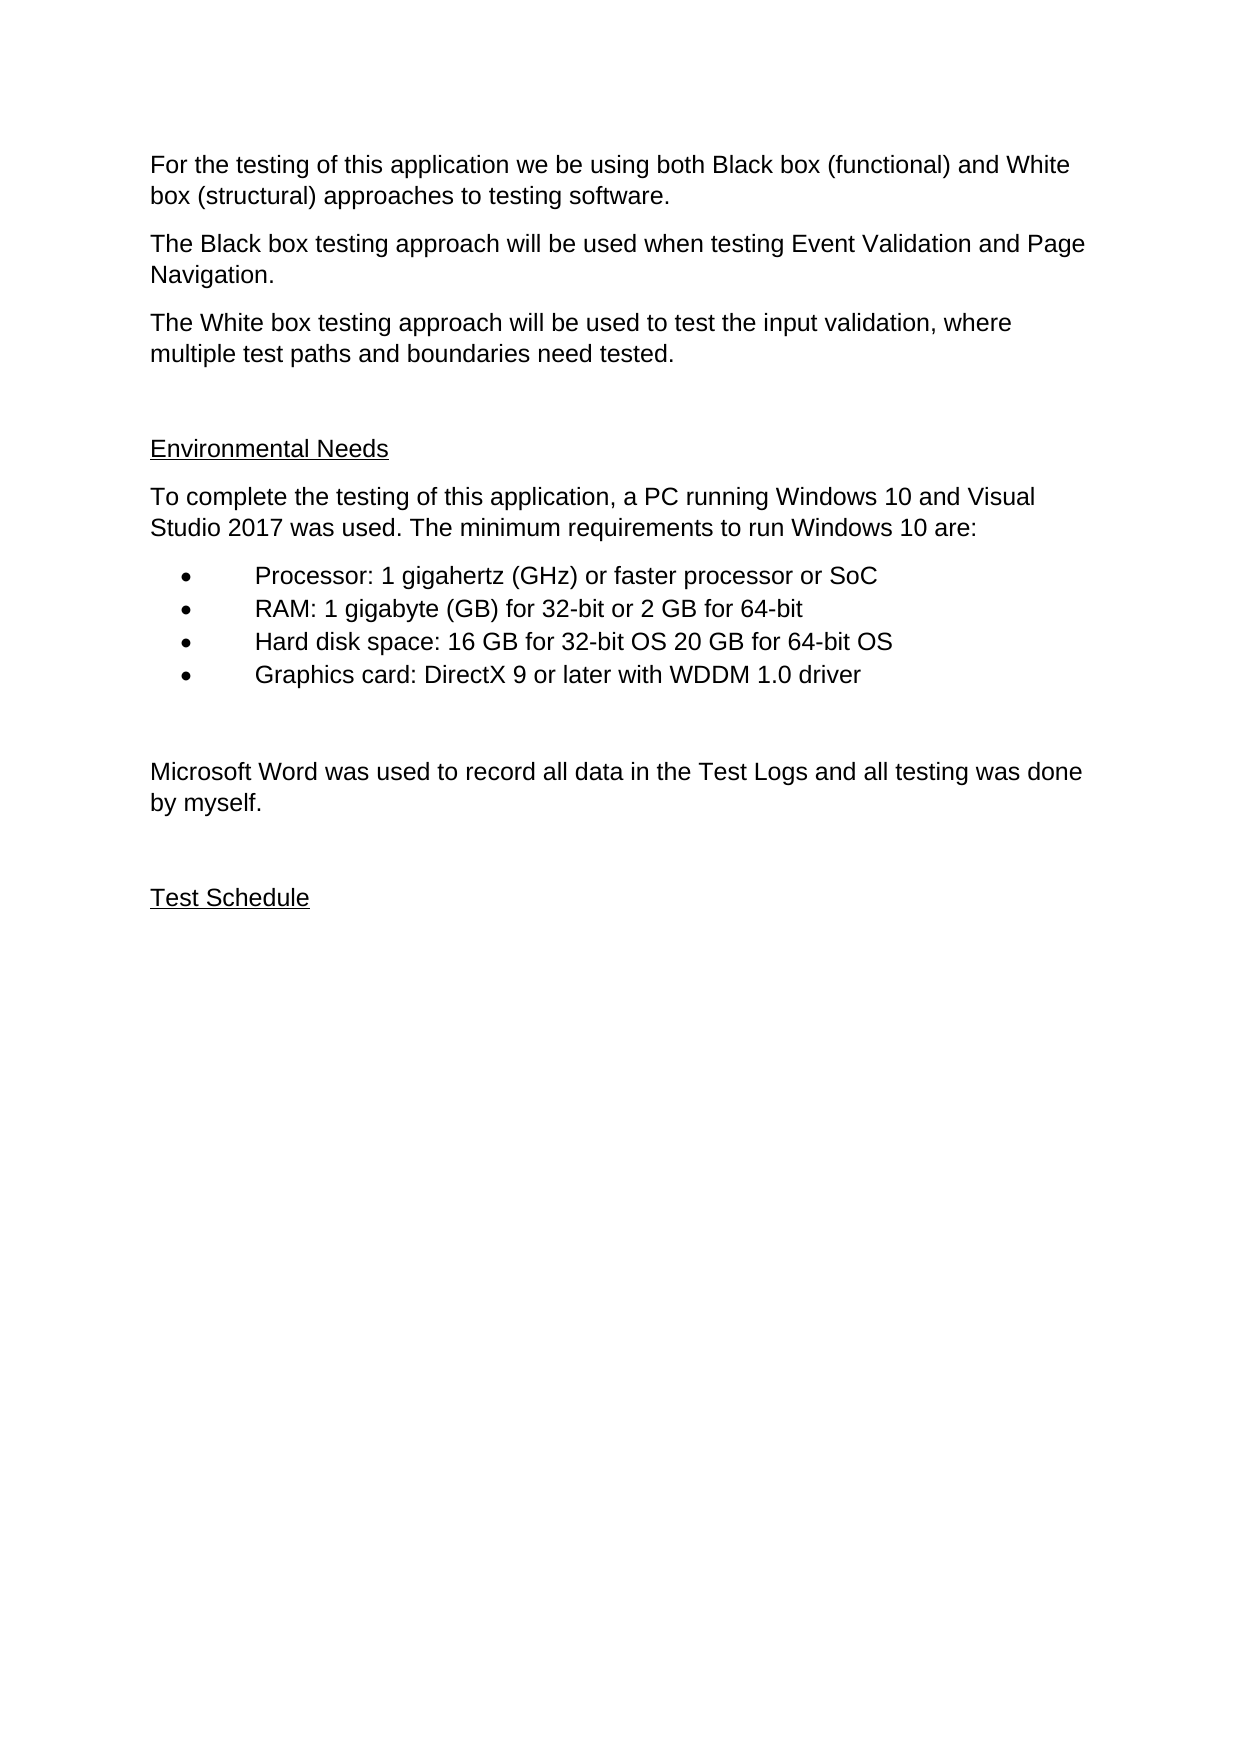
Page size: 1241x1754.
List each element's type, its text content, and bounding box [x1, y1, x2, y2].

text The Black box testing approach will be used when testing Event Validation and Page Navigation. [150, 229, 1090, 288]
text To complete the testing of this application, a PC running Windows 10 and Visual Studio 2017 was used. The minimum requirements to run Windows 10 are: [150, 482, 1090, 541]
text Test Schedule [150, 883, 1090, 912]
list RAM: 1 gigabyte (GB) for 32-bit or 2 GB for 64-bit [179, 593, 1090, 624]
list Graphics card: DirectX 9 or later with WDDM 1.0 driver [179, 659, 1090, 690]
text Microsoft Word was used to record all data in the Test Logs and all testing was done by myself. [150, 756, 1090, 816]
text Environmental Needs [150, 434, 1090, 463]
text The White box testing approach will be used to test the input validation, where multiple test paths and boundaries need tested. [150, 307, 1090, 367]
list Processor: 1 gigahertz (GHz) or faster processor or SoC [179, 560, 1090, 591]
list Hard disk space: 16 GB for 32-bit OS 20 GB for 64-bit OS [179, 626, 1090, 657]
text For the testing of this application we be using both Black box (functional) and White box (structural) approaches to testing software. [150, 150, 1090, 210]
